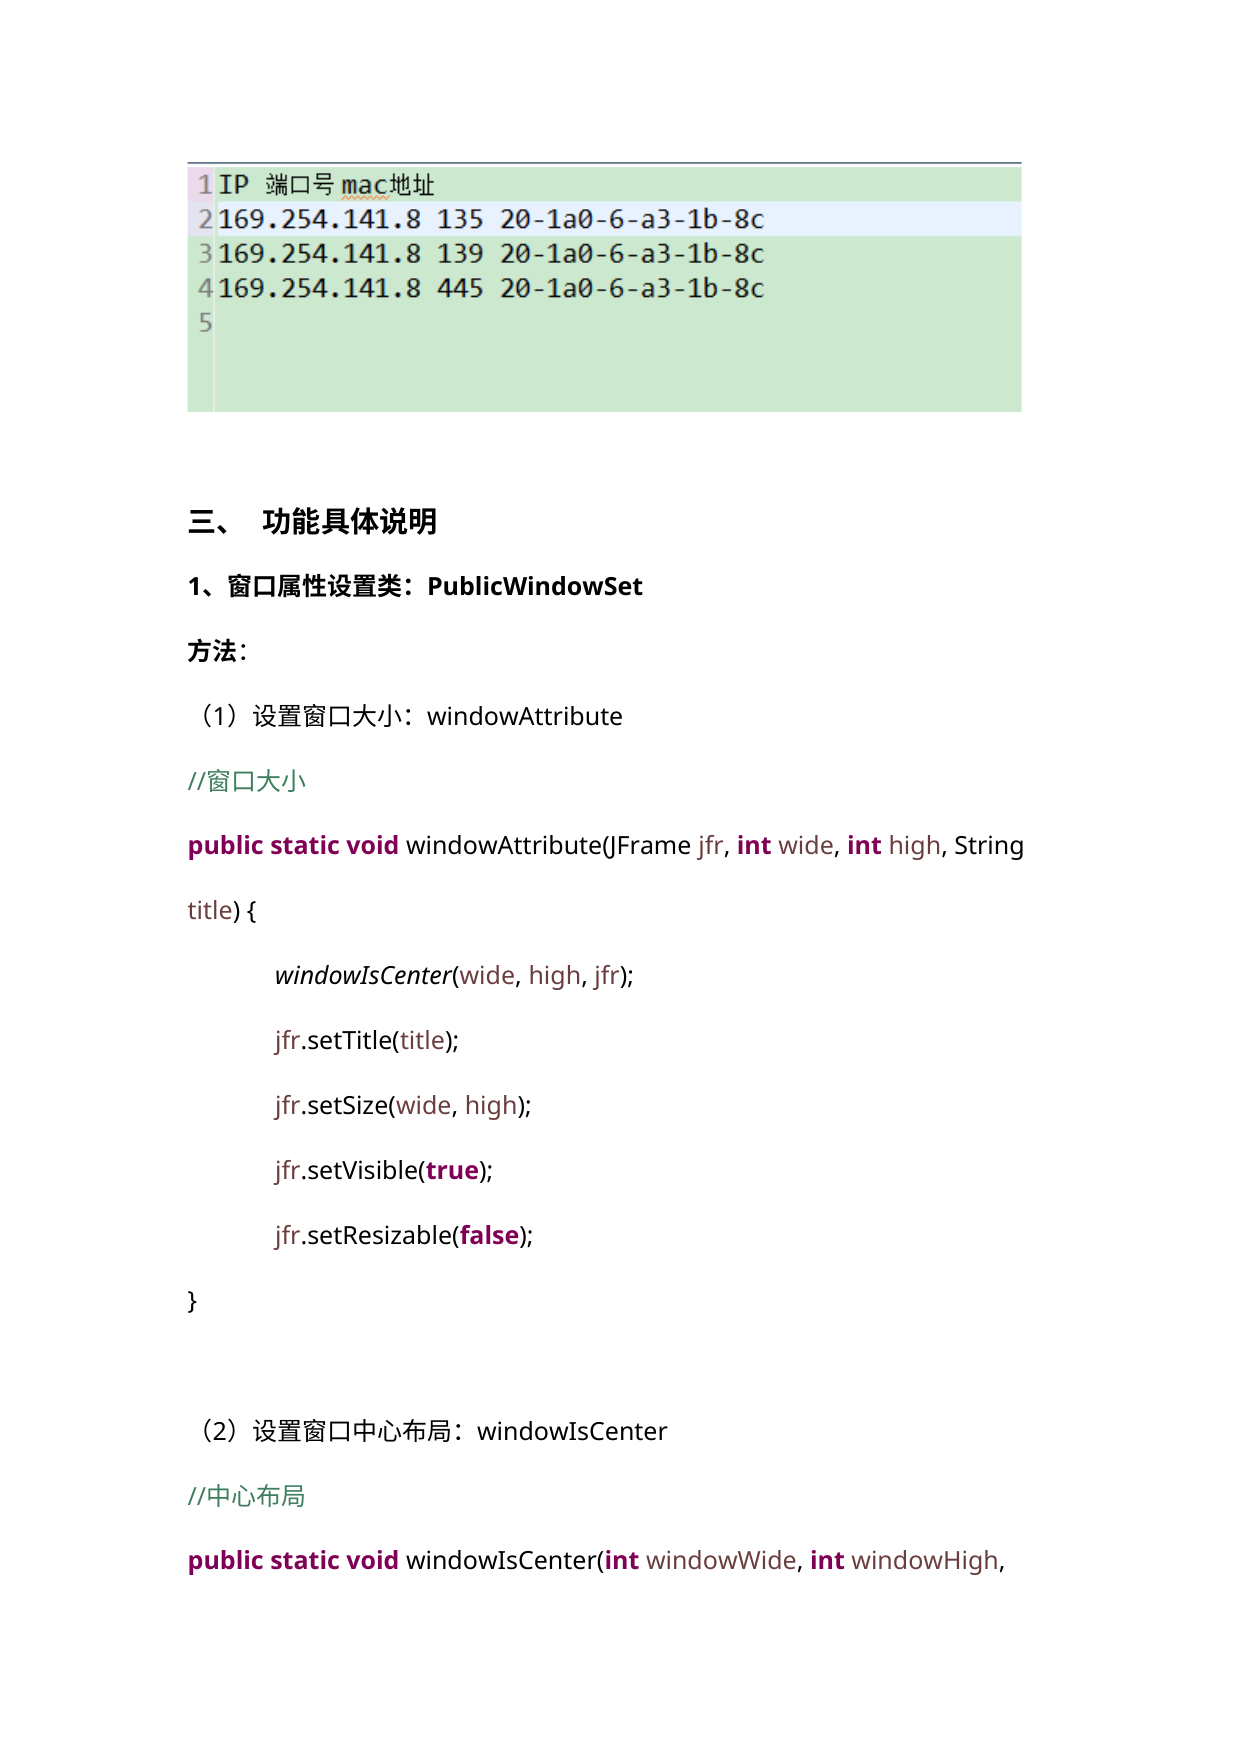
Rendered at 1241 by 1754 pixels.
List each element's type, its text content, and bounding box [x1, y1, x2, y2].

text //中心布局 [187, 1462, 1053, 1527]
text （1）设置窗口大小：windowAttribute [187, 682, 1053, 747]
text public static void windowAttribute(JFrame jfr, int wide, int high, String title) { [187, 812, 1053, 942]
text 1、窗口属性设置类：PublicWindowSet [187, 552, 1053, 617]
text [187, 1527, 1053, 1592]
text windowIsCenter(wide, high, jfr); [187, 942, 1053, 1007]
text jfr.setTitle(title); [187, 1007, 1053, 1072]
picture [187, 162, 1022, 412]
text jfr.setSize(wide, high); [187, 1072, 1053, 1137]
text jfr.setResizable(false); [187, 1202, 1053, 1267]
text } [187, 1267, 1053, 1332]
text //窗口大小 [187, 747, 1053, 812]
list 功能具体说明 [187, 487, 1053, 552]
text jfr.setVisible(true); [187, 1137, 1053, 1202]
text （2）设置窗口中心布局：windowIsCenter [187, 1397, 1053, 1462]
text 方法： [187, 617, 1053, 682]
